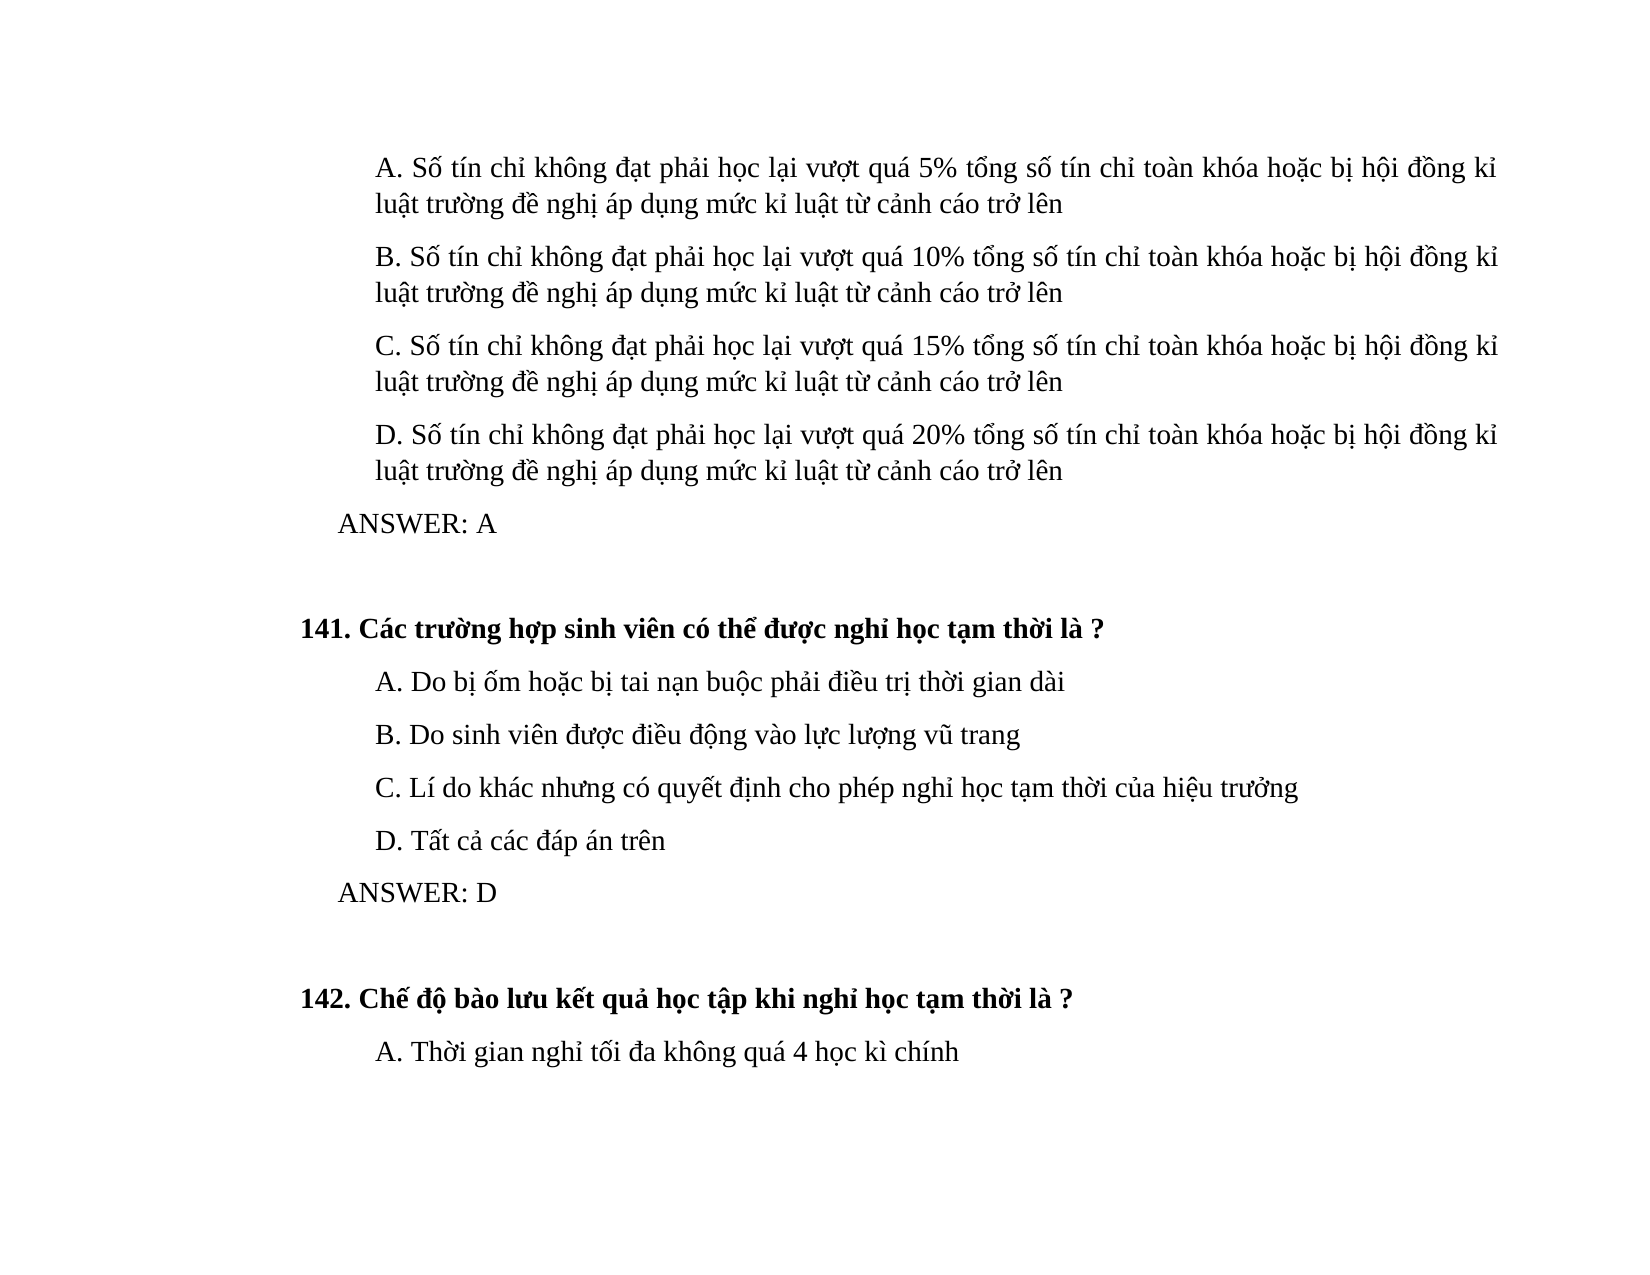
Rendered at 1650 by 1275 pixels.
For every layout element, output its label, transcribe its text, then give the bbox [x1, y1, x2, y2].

text C. Lí do khác nhưng có quyết định cho phép nghỉ học tạm thời của hiệu trưởng [375, 770, 1500, 803]
text ANSWER: D [337, 876, 1500, 909]
text 141. Các trường hợp sinh viên có thể được nghỉ học tạm thời là ? [225, 611, 1500, 645]
text D. Số tín chỉ không đạt phải học lại vượt quá 20% tổng số tín chỉ toàn khóa hoặc bị hội đồng kỉ luật trường đề nghị áp dụng mức kỉ luật từ cảnh cáo trở lên [375, 417, 1500, 487]
text A. Số tín chỉ không đạt phải học lại vượt quá 5% tổng số tín chỉ toàn khóa hoặc bị hội đồng kỉ luật trường đề nghị áp dụng mức kỉ luật từ cảnh cáo trở lên [375, 150, 1500, 220]
text B. Do sinh viên được điều động vào lực lượng vũ trang [375, 717, 1500, 751]
text D. Tất cả các đáp án trên [375, 823, 1500, 856]
text B. Số tín chỉ không đạt phải học lại vượt quá 10% tổng số tín chỉ toàn khóa hoặc bị hội đồng kỉ luật trường đề nghị áp dụng mức kỉ luật từ cảnh cáo trở lên [375, 239, 1500, 309]
text ANSWER: A [337, 506, 1500, 539]
text C. Số tín chỉ không đạt phải học lại vượt quá 15% tổng số tín chỉ toàn khóa hoặc bị hội đồng kỉ luật trường đề nghị áp dụng mức kỉ luật từ cảnh cáo trở lên [375, 328, 1500, 398]
text 142. Chế độ bào lưu kết quả học tập khi nghỉ học tạm thời là ? [225, 981, 1500, 1015]
text A. Thời gian nghỉ tối đa không quá 4 học kì chính [375, 1034, 1500, 1067]
text A. Do bị ốm hoặc bị tai nạn buộc phải điều trị thời gian dài [375, 664, 1500, 698]
